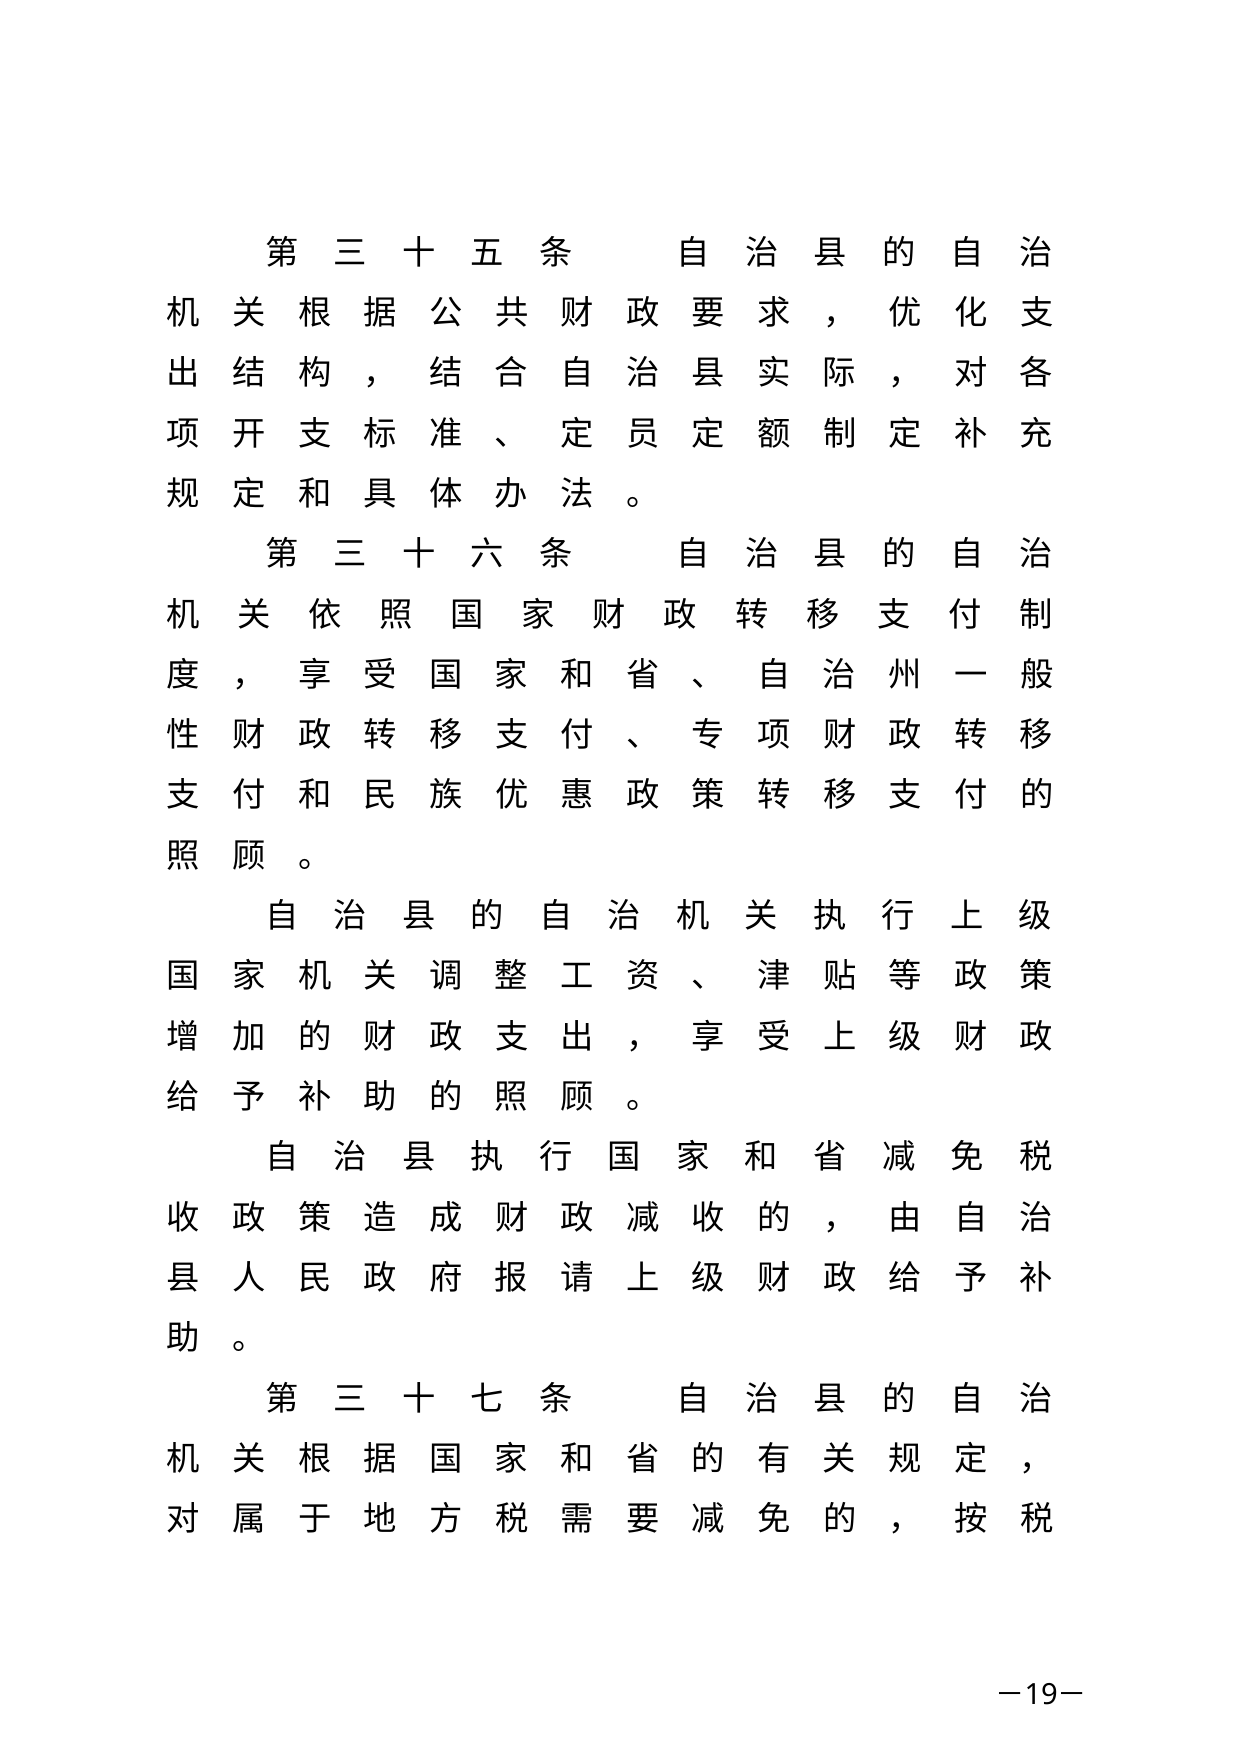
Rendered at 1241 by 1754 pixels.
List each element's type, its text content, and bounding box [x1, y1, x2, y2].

text 第三十五条 自治县的自治机关根据公共财政要求，优化支出结构，结合自治县实际，对各项开支标准、定员定额制定补充规定和具体办法。 [167, 219, 1085, 521]
text 自治县的自治机关执行上级国家机关调整工资、津贴等政策增加的财政支出，享受上级财政给予补助的照顾。 [167, 883, 1085, 1124]
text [167, 1365, 1085, 1546]
text 自治县执行国家和省减免税收政策造成财政减收的，由自治县人民政府报请上级财政给予补助。 [167, 1124, 1085, 1365]
text 第三十六条 自治县的自治机关依照国家财政转移支付制度，享受国家和省、自治州一般性财政转移支付、专项财政转移支付和民族优惠政策转移支付的照顾。 [167, 521, 1085, 883]
